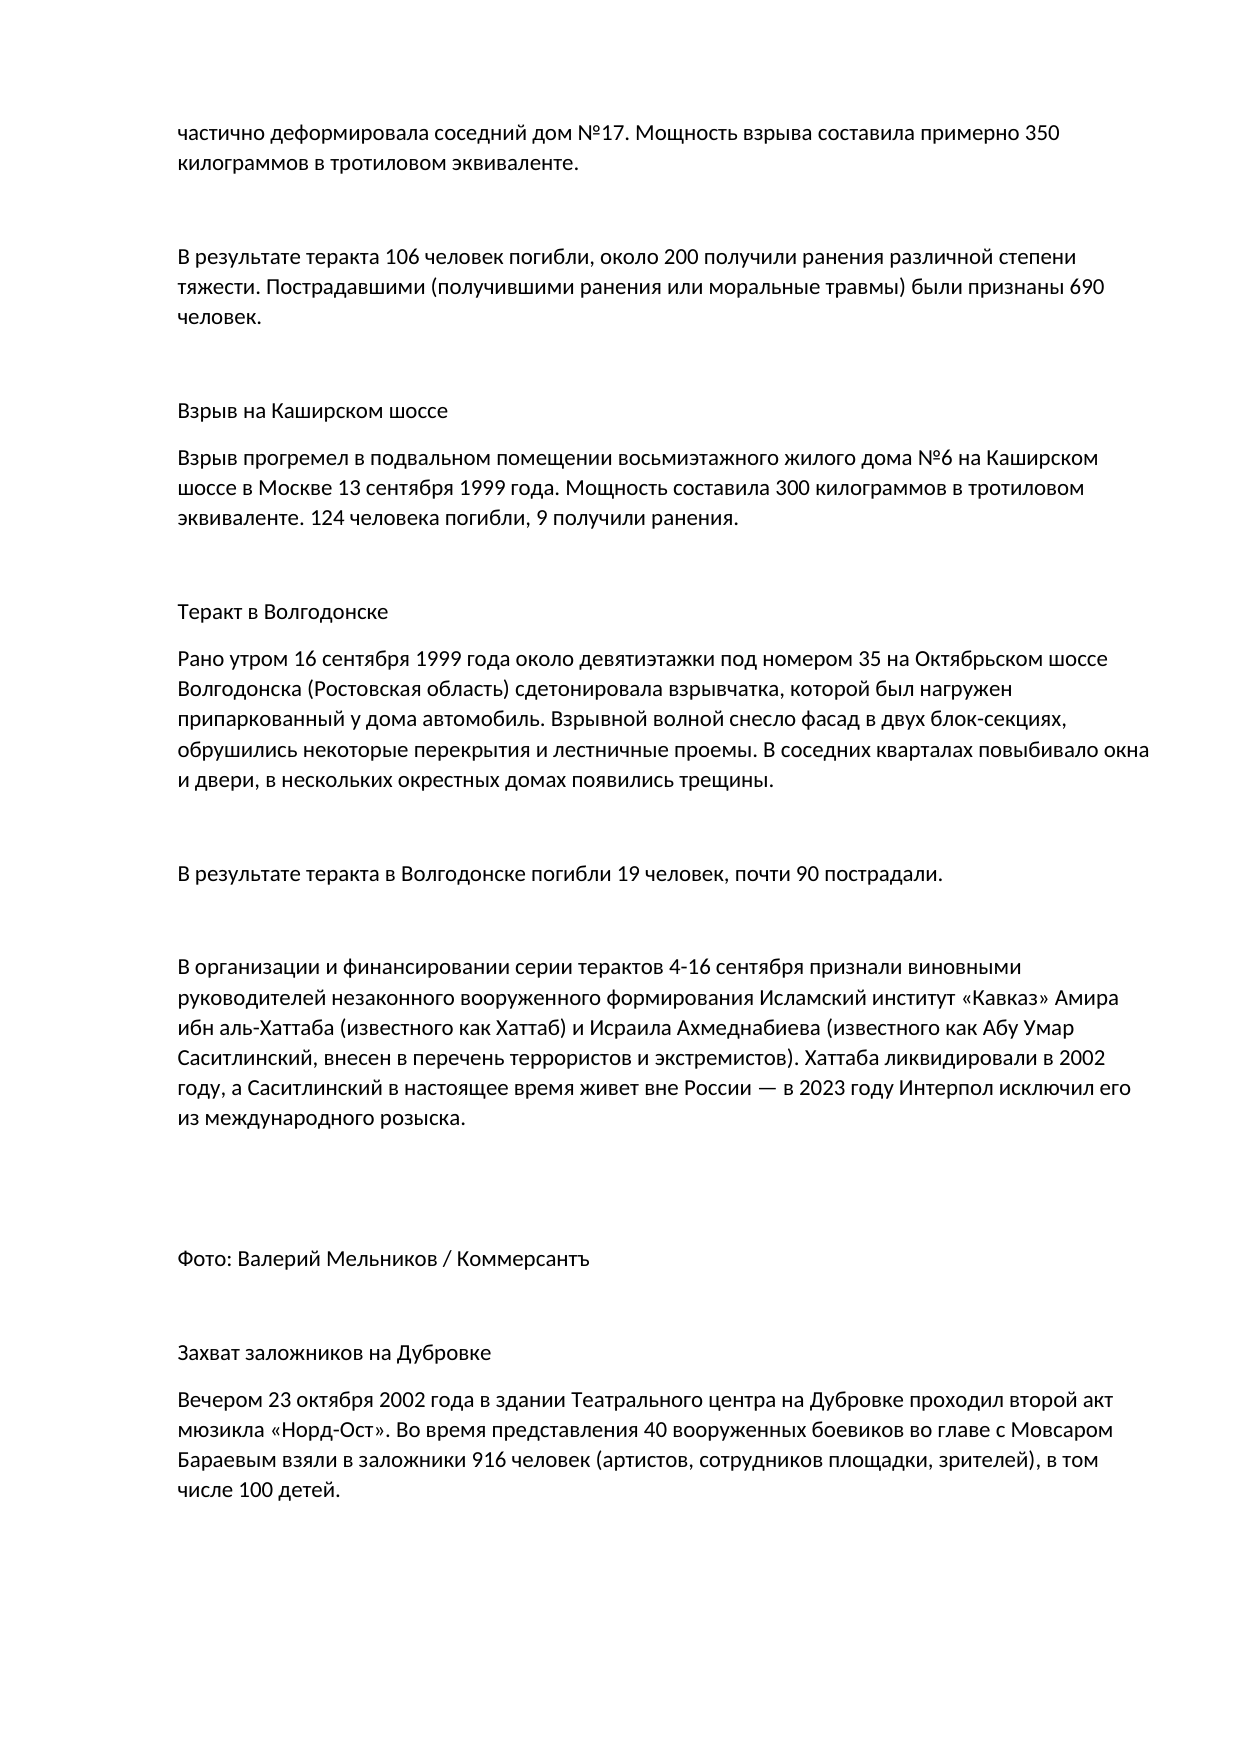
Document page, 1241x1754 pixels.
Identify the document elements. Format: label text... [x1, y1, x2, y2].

text Теракт в Волгодонске [177, 597, 1152, 625]
text Захват заложников на Дубровке [177, 1338, 1152, 1366]
text В результате теракта 106 человек погибли, около 200 получили ранения различной степени тяжести. Пострадавшими (получившими ранения или моральные травмы) были признаны 690 человек. [177, 242, 1152, 331]
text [177, 118, 1152, 176]
text Рано утром 16 сентября 1999 года около девятиэтажки под номером 35 на Октябрьском шоссе Волгодонска (Ростовская область) сдетонировала взрывчатка, которой был нагружен припаркованный у дома автомобиль. Взрывной волной снесло фасад в двух блок-секциях, обрушились некоторые перекрытия и лестничные проемы. В соседних кварталах повыбивало окна и двери, в нескольких окрестных домах появились трещины. [177, 644, 1152, 793]
text Фото: Валерий Мельников / Коммерсантъ [177, 1244, 1152, 1272]
text Вечером 23 октября 2002 года в здании Театрального центра на Дубровке проходил второй акт мюзикла «Норд-Ост». Во время представления 40 вооруженных боевиков во главе с Мовсаром Бараевым взяли в заложники 916 человек (артистов, сотрудников площадки, зрителей), в том числе 100 детей. [177, 1385, 1152, 1503]
text В организации и финансировании серии терактов 4-16 сентября признали виновными руководителей незаконного вооруженного формирования Исламский институт «Кавказ» Амира ибн аль-Хаттаба (известного как Хаттаб) и Исраила Ахмеднабиева (известного как Абу Умар Саситлинский, внесен в перечень террористов и экстремистов). Хаттаба ликвидировали в 2002 году, а Саситлинский в настоящее время живет вне России — в 2023 году Интерпол исключил его из международного розыска. [177, 952, 1152, 1132]
text Взрыв прогремел в подвальном помещении восьмиэтажного жилого дома №6 на Каширском шоссе в Москве 13 сентября 1999 года. Мощность составила 300 килограммов в тротиловом эквиваленте. 124 человека погибли, 9 получили ранения. [177, 443, 1152, 532]
text Взрыв на Каширском шоссе [177, 396, 1152, 424]
text В результате теракта в Волгодонске погибли 19 человек, почти 90 пострадали. [177, 859, 1152, 887]
